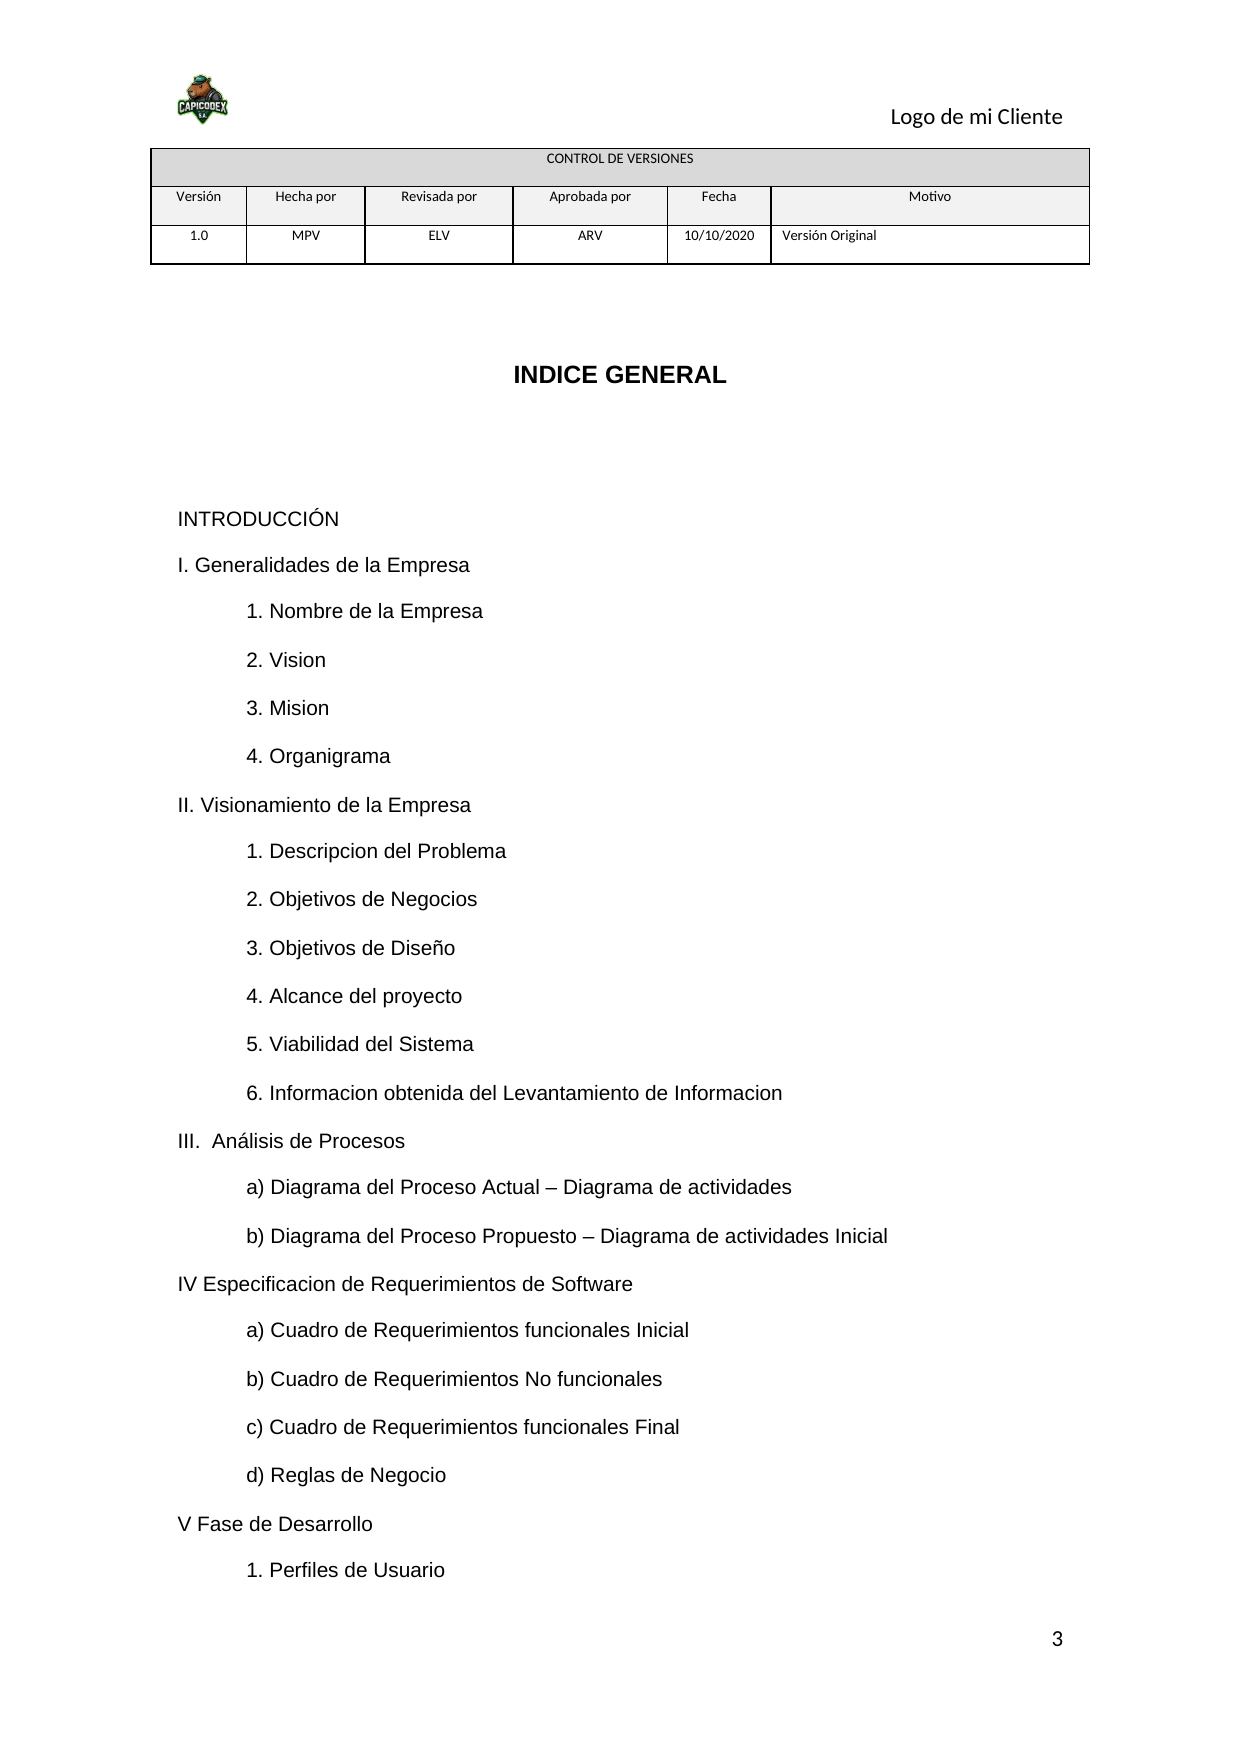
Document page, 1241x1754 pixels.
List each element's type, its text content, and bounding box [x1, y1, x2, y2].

table_cell 10/10/2020 [668, 226, 770, 263]
table_cell Hecha por [247, 187, 364, 225]
table_cell Motivo [772, 187, 1089, 225]
table_header CONTROL DE VERSIONES [152, 149, 1089, 186]
table_cell Aprobada por [514, 187, 667, 225]
table_cell Versión [152, 187, 246, 225]
table_cell Versión Original [772, 226, 1089, 263]
picture [177, 73, 229, 125]
table_cell ARV [514, 226, 667, 263]
table_cell 1.0 [152, 226, 246, 263]
table_cell Revisada por [366, 187, 512, 225]
text INDICE GENERAL [177, 360, 1063, 388]
table_cell ELV [366, 226, 512, 263]
table_cell MPV [247, 226, 364, 263]
table_cell Fecha [668, 187, 770, 225]
